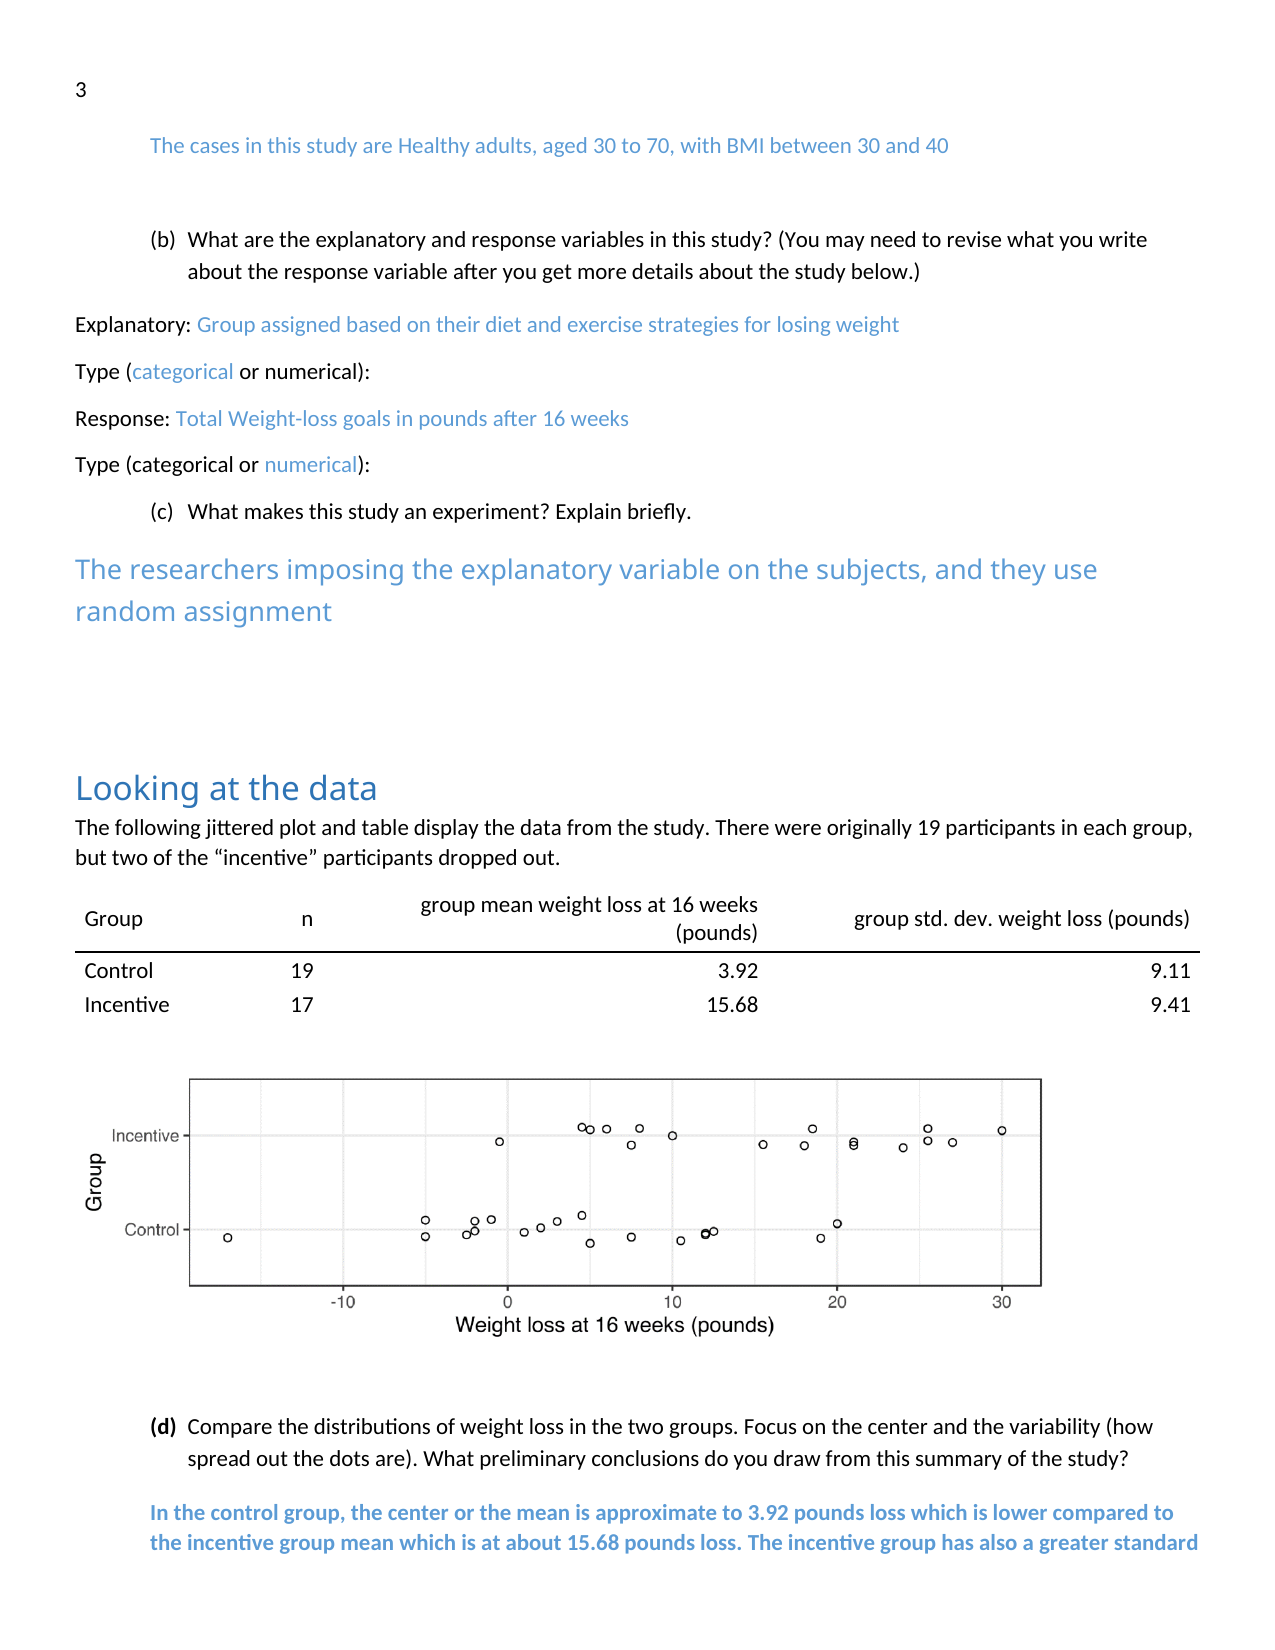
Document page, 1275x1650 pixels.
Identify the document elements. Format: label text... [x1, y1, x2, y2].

text Response: Total Weight-loss goals in pounds after 16 weeks [75, 404, 1200, 432]
table_header Group [75, 890, 257, 951]
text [150, 1498, 1200, 1556]
table_cell 3.92 [323, 953, 768, 987]
list What are the explanatory and response variables in this study? (You may need to revise what you write about the response variable after you get more details about the study below.) [150, 225, 1200, 285]
table_cell Control [75, 953, 257, 987]
text The following jittered plot and table display the data from the study. There were originally 19 participants in each group, but two of the “incentive” participants dropped out. [75, 813, 1200, 872]
table_header group std. dev. weight loss (pounds) [768, 890, 1200, 951]
table_cell 17 [257, 987, 323, 1021]
table_cell Incentive [75, 987, 257, 1021]
list What makes this study an experiment? Explain briefly. [150, 497, 1200, 526]
subtitle Looking at the data [75, 764, 1200, 810]
table_header group mean weight loss at 16 weeks (pounds) [323, 890, 768, 951]
table_cell 9.41 [768, 987, 1200, 1021]
picture [75, 1068, 1050, 1347]
table_cell 19 [257, 953, 323, 987]
text Type (categorical or numerical): [75, 451, 1200, 479]
table_cell 9.11 [768, 953, 1200, 987]
text The researchers imposing the explanatory variable on the subjects, and they use random assignment [75, 551, 1200, 630]
table_header n [257, 890, 323, 951]
text Type (categorical or numerical): [75, 357, 1200, 385]
list Compare the distributions of weight loss in the two groups. Focus on the center and the variability (how spread out the dots are). What preliminary conclusions do you draw from this summary of the study? [150, 1412, 1200, 1473]
table_cell 15.68 [323, 987, 768, 1021]
text Explanatory: Group assigned based on their diet and exercise strategies for losing weight [75, 310, 1200, 338]
text The cases in this study are Healthy adults, aged 30 to 70, with BMI between 30 and 40 [150, 131, 1200, 159]
